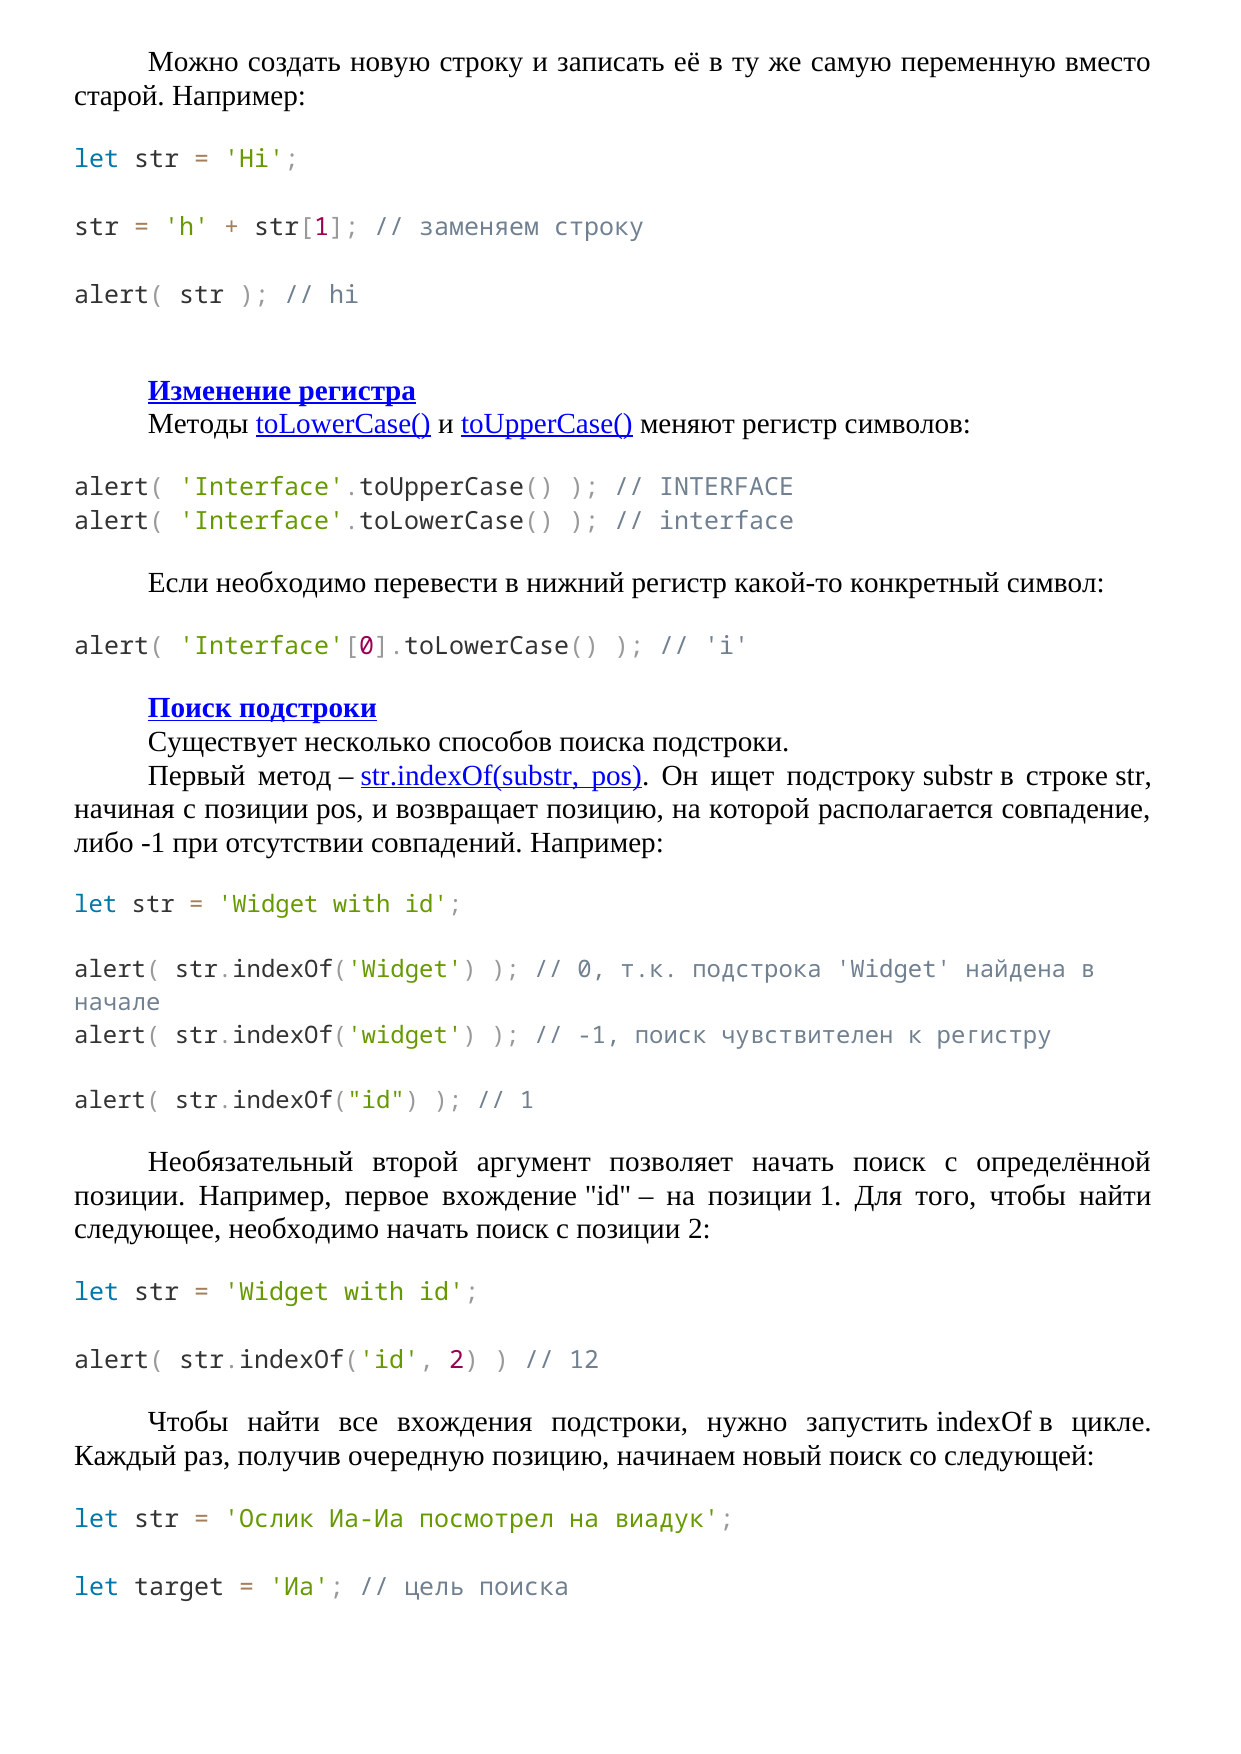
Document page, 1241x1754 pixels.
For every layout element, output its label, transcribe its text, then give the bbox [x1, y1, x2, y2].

text let str = 'Hi'; [74, 140, 1152, 174]
text Если необходимо перевести в нижний регистр какой-то конкретный символ: [74, 566, 1152, 599]
text alert( str.indexOf("id") ); // 1 [74, 1083, 1152, 1115]
text alert( 'Interface'.toLowerCase() ); // interface [74, 503, 1152, 537]
text let str = 'Widget with id'; [74, 1273, 1152, 1307]
text alert( str.indexOf('widget') ); // -1, поиск чувствителен к регистру [74, 1017, 1152, 1050]
text let str = 'Widget with id'; [74, 887, 1152, 920]
text let target = 'Иа'; // цель поиска [74, 1568, 1152, 1602]
text Необязательный второй аргумент позволяет начать поиск с определённой позиции. Например, первое вхождение "id" – на позиции 1. Для того, чтобы найти следующее, необходимо начать поиск с позиции 2: [74, 1144, 1152, 1245]
text alert( str.indexOf('id', 2) ) // 12 [74, 1342, 1152, 1376]
text alert( str.indexOf('Widget') ); // 0, т.к. подстрока 'Widget' найдена в начале [74, 952, 1152, 1017]
text alert( str ); // hi [74, 276, 1152, 311]
text Можно создать новую строку и записать её в ту же самую переменную вместо старой. Например: [74, 44, 1152, 111]
text Поиск подстроки [74, 691, 1152, 724]
text Изменение регистра [74, 373, 1152, 406]
text Методы toLowerCase() и toUpperCase() меняют регистр символов: [74, 406, 1152, 440]
text Первый метод – str.indexOf(substr, pos). Он ищет подстроку substr в строке str, начиная с позиции pos, и возвращает позицию, на которой располагается совпадение, либо -1 при отсутствии совпадений. Например: [74, 758, 1152, 858]
text alert( 'Interface'.toUpperCase() ); // INTERFACE [74, 469, 1152, 503]
text let str = 'Ослик Иа-Иа посмотрел на виадук'; [74, 1500, 1152, 1534]
text Существует несколько способов поиска подстроки. [74, 724, 1152, 758]
text alert( 'Interface'[0].toLowerCase() ); // 'i' [74, 628, 1152, 662]
text Чтобы найти все вхождения подстроки, нужно запустить indexOf в цикле. Каждый раз, получив очередную позицию, начинаем новый поиск со следующей: [74, 1404, 1152, 1471]
text str = 'h' + str[1]; // заменяем строку [74, 208, 1152, 242]
